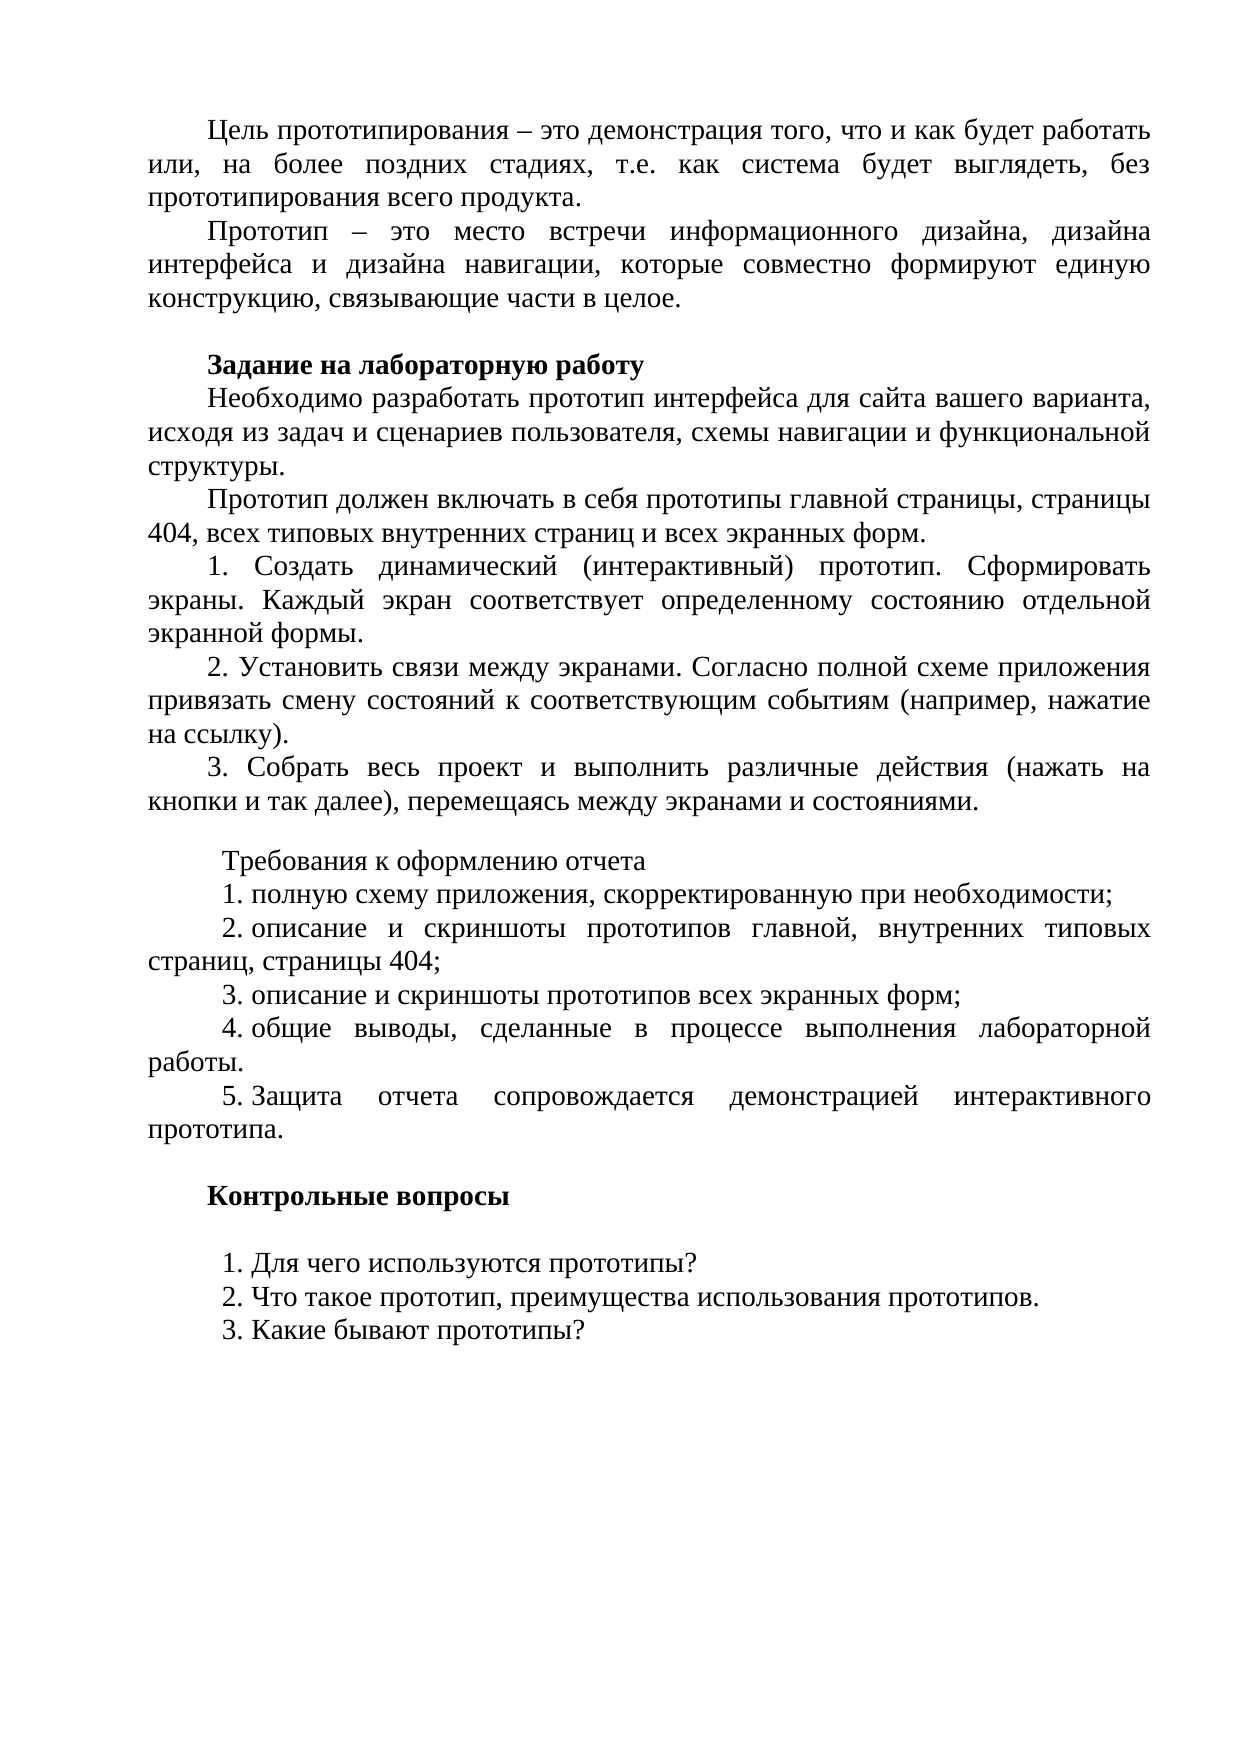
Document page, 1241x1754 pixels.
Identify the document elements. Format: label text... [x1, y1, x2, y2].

text Требования к оформлению отчета [148, 843, 1152, 876]
list Защита отчета сопровождается демонстрацией интерактивного прототипа. [148, 1078, 1152, 1145]
list Что такое прототип, преимущества использования прототипов. [148, 1279, 1152, 1312]
list описание и скриншоты прототипов главной, внутренних типовых страниц, страницы 404; [148, 910, 1152, 977]
text Прототип должен включать в себя прототипы главной страницы, страницы 404, всех типовых внутренних страниц и всех экранных форм. [148, 481, 1152, 548]
list полную схему приложения, скорректированную при необходимости; [148, 876, 1152, 910]
text 2. Установить связи между экранами. Согласно полной схеме приложения привязать смену состояний к соответствующим событиям (например, нажатие на ссылку). [148, 649, 1152, 749]
text Задание на лабораторную работу [148, 347, 1152, 381]
text 3. Собрать весь проект и выполнить различные действия (нажать на кнопки и так далее), перемещаясь между экранами и состояниями. [148, 749, 1152, 817]
text 1. Создать динамический (интерактивный) прототип. Сформировать экраны. Каждый экран соответствует определенному состоянию отдельной экранной формы. [148, 548, 1152, 649]
text Необходимо разработать прототип интерфейса для сайта вашего варианта, исходя из задач и сценариев пользователя, схемы навигации и функциональной структуры. [148, 381, 1152, 481]
text Контрольные вопросы [148, 1178, 1152, 1212]
list описание и скриншоты прототипов всех экранных форм; [148, 977, 1152, 1011]
list Для чего используются прототипы? [148, 1245, 1152, 1279]
text Цель прототипирования – это демонстрация того, что и как будет работать или, на более поздних стадиях, т.е. как система будет выглядеть, без прототипирования всего продукта. [148, 112, 1152, 213]
list Какие бывают прототипы? [148, 1312, 1152, 1346]
list общие выводы, сделанные в процессе выполнения лабораторной работы. [148, 1011, 1152, 1078]
text Прототип – это место встречи информационного дизайна, дизайна интерфейса и дизайна навигации, которые совместно формируют единую конструкцию, связывающие части в целое. [148, 213, 1152, 313]
